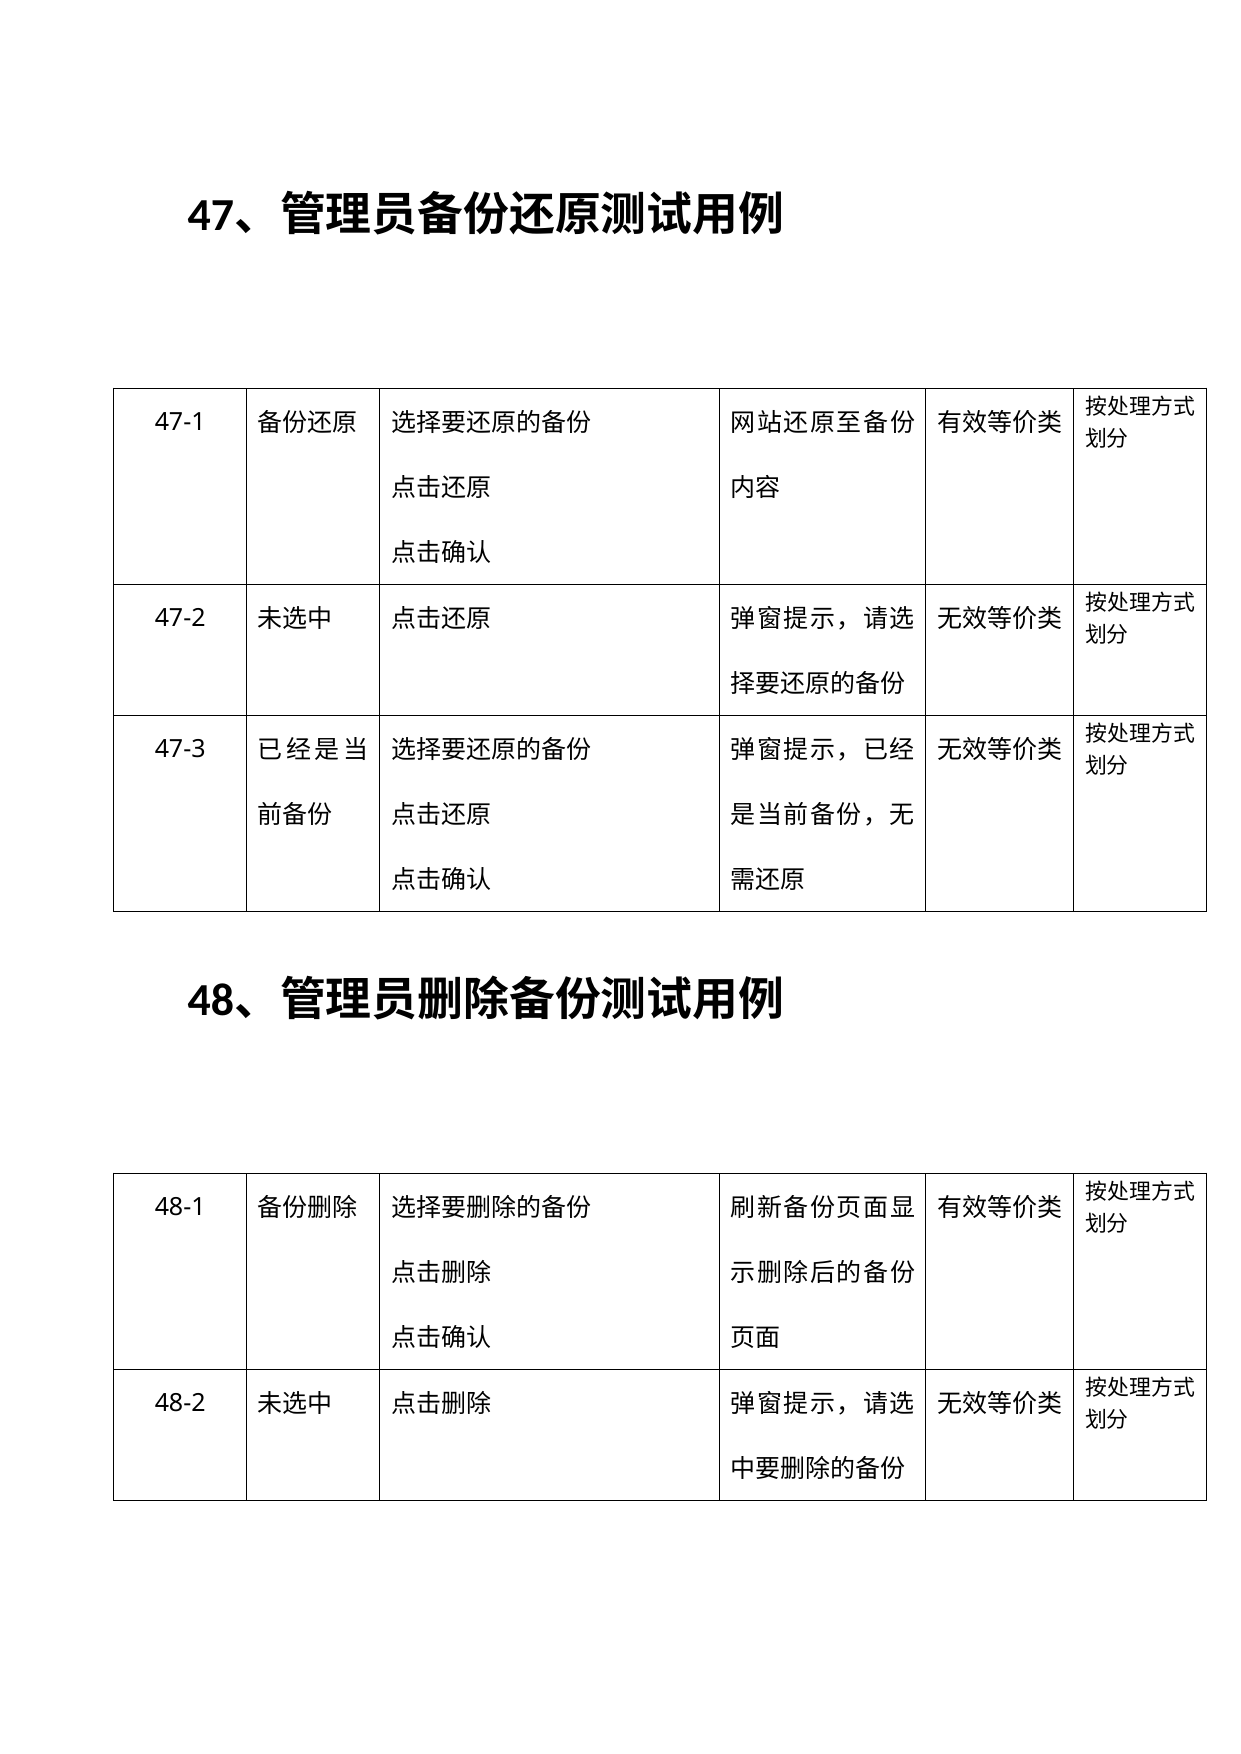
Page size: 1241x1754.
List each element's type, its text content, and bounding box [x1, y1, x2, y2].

table_cell 点击删除 [380, 1370, 719, 1499]
table_cell 点击还原 [380, 585, 719, 714]
table_header 48-1 [114, 1174, 246, 1368]
table_cell 无效等价类 [926, 1370, 1073, 1499]
table_header 备份还原 [247, 389, 379, 583]
table_header 选择要删除的备份 点击删除 点击确认 [380, 1174, 719, 1368]
table_cell 47-3 [114, 716, 246, 911]
table_header 选择要还原的备份 点击还原 点击确认 [380, 389, 719, 583]
table_cell 47-2 [114, 585, 246, 714]
subtitle 47、管理员备份还原测试用例 [187, 162, 1053, 259]
table_header 备份删除 [247, 1174, 379, 1368]
table_cell 弹窗提示，请选择要还原的备份 [720, 585, 925, 714]
table_header 按处理方式划分 [1074, 389, 1206, 583]
table_cell 按处理方式划分 [1074, 716, 1206, 911]
table_header 有效等价类 [926, 1174, 1073, 1368]
table_header 刷新备份页面显示删除后的备份页面 [720, 1174, 925, 1368]
table_cell 按处理方式划分 [1074, 585, 1206, 714]
table_header 有效等价类 [926, 389, 1073, 583]
table_cell 无效等价类 [926, 716, 1073, 911]
table_cell 未选中 [247, 585, 379, 714]
table_cell 未选中 [247, 1370, 379, 1499]
table_cell 已经是当前备份 [247, 716, 379, 911]
table_cell 选择要还原的备份 点击还原 点击确认 [380, 716, 719, 911]
table_cell 48-2 [114, 1370, 246, 1499]
table_header 按处理方式划分 [1074, 1174, 1206, 1368]
table_header 网站还原至备份内容 [720, 389, 925, 583]
subtitle 48、管理员删除备份测试用例 [187, 947, 1053, 1044]
table_cell 无效等价类 [926, 585, 1073, 714]
table_header 47-1 [114, 389, 246, 583]
table_cell 按处理方式划分 [1074, 1370, 1206, 1499]
table_cell 弹窗提示，已经是当前备份，无需还原 [720, 716, 925, 911]
table_cell 弹窗提示，请选中要删除的备份 [720, 1370, 925, 1499]
